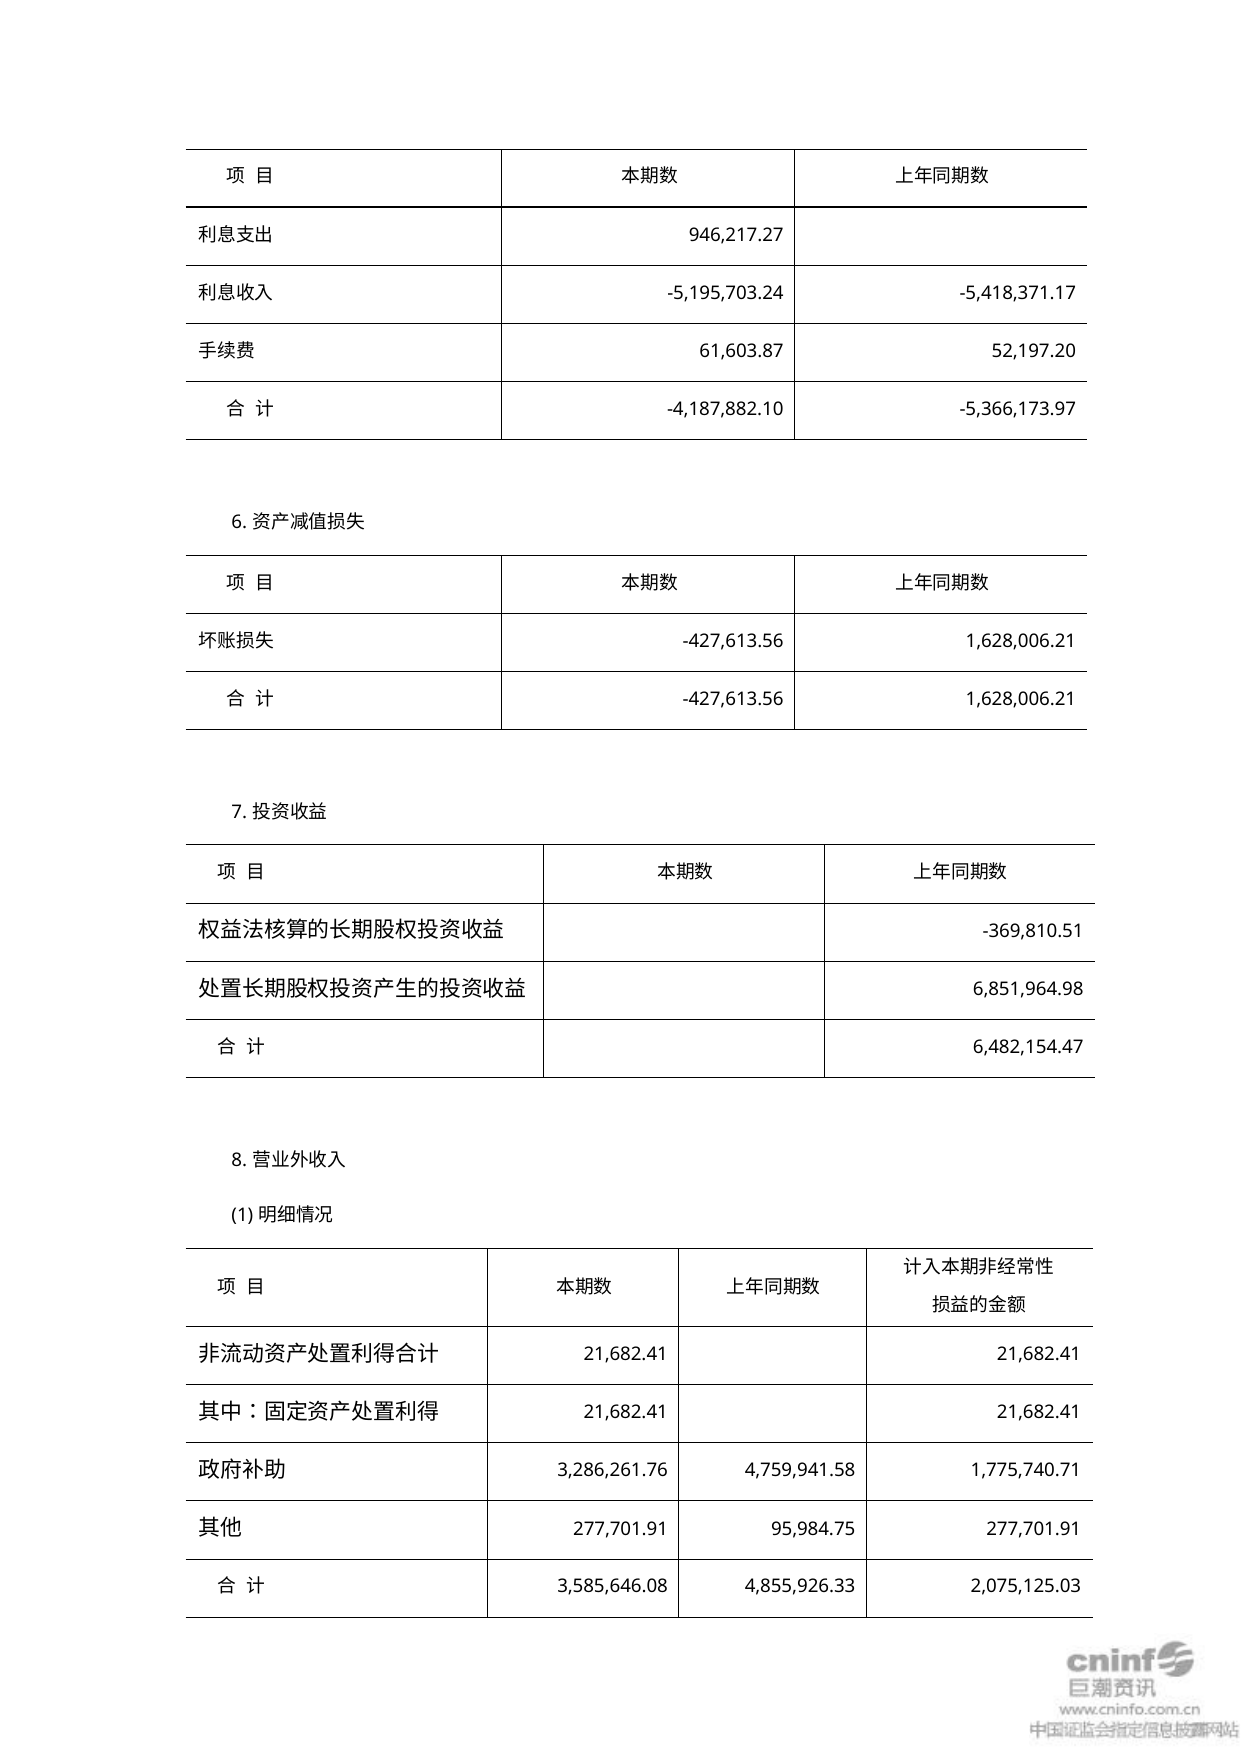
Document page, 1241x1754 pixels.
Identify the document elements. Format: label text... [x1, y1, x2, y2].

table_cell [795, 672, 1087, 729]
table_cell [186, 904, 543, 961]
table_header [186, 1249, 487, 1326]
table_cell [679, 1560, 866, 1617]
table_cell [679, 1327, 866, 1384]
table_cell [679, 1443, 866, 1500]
text 6. 资产减值损失 [231, 509, 1027, 534]
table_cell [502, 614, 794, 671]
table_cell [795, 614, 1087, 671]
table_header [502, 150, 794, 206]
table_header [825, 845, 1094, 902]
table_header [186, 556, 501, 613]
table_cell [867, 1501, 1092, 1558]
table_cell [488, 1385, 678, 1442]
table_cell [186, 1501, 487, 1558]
text 7. 投资收益 [231, 799, 1027, 824]
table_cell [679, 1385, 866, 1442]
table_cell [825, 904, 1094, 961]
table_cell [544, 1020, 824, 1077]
text (1) 明细情况 [231, 1202, 1027, 1227]
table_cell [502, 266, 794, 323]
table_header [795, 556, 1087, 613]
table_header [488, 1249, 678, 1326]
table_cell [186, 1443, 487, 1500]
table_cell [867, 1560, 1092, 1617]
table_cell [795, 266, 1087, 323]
picture [1029, 1633, 1241, 1754]
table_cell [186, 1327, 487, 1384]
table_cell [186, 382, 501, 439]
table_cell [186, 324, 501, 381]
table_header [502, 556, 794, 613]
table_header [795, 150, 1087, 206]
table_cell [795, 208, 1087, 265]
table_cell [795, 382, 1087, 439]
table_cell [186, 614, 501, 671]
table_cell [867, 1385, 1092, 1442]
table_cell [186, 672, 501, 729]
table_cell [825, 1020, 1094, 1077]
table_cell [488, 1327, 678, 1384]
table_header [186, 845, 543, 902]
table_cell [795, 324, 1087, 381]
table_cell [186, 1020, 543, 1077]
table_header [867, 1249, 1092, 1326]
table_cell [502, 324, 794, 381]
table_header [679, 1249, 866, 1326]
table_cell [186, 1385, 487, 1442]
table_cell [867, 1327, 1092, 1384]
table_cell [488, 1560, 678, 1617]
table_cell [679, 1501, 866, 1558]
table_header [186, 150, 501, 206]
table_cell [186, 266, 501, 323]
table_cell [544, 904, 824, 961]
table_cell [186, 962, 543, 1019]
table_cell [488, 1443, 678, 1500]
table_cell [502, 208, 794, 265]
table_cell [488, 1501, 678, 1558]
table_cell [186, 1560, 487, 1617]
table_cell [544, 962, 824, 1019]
text 8. 营业外收入 [231, 1147, 1027, 1172]
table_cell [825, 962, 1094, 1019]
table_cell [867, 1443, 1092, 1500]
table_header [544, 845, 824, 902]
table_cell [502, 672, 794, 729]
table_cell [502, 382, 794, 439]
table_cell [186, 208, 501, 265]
